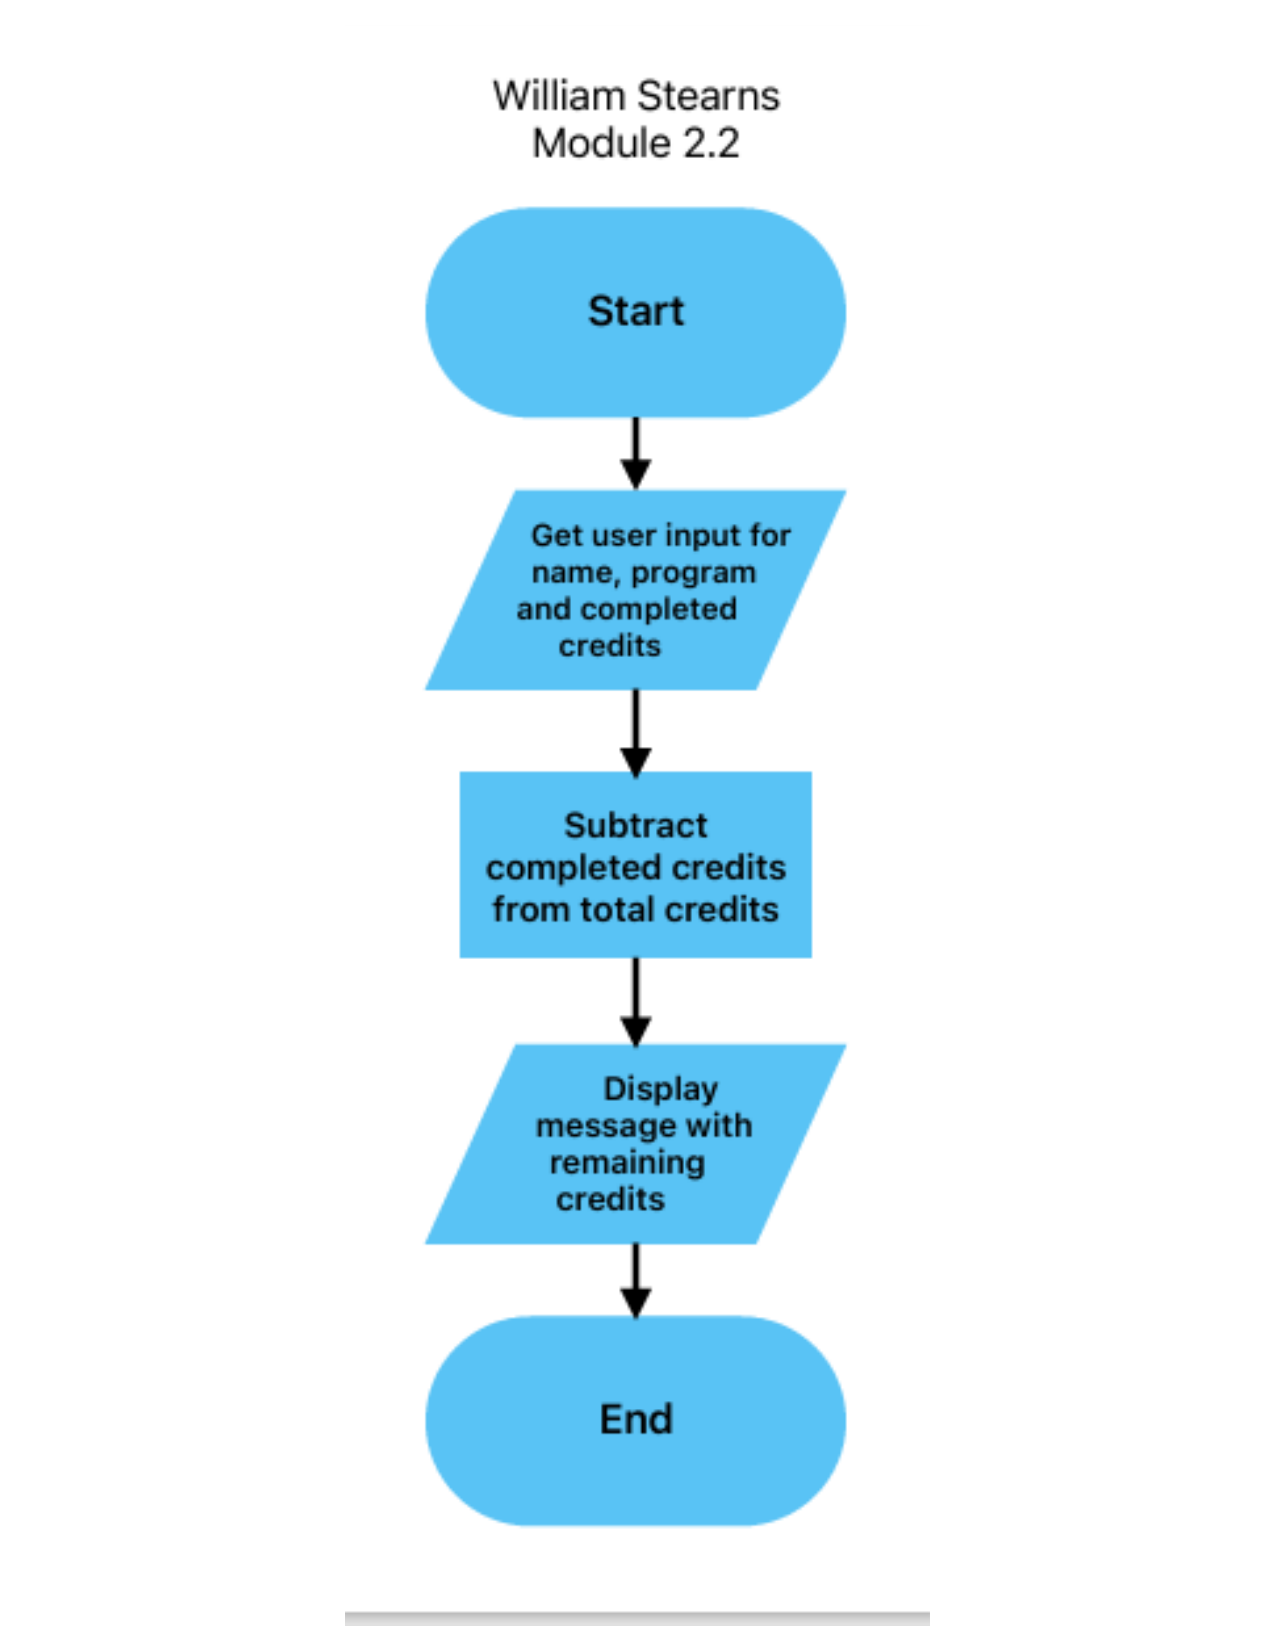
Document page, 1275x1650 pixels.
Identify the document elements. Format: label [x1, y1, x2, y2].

picture [345, 24, 930, 1626]
